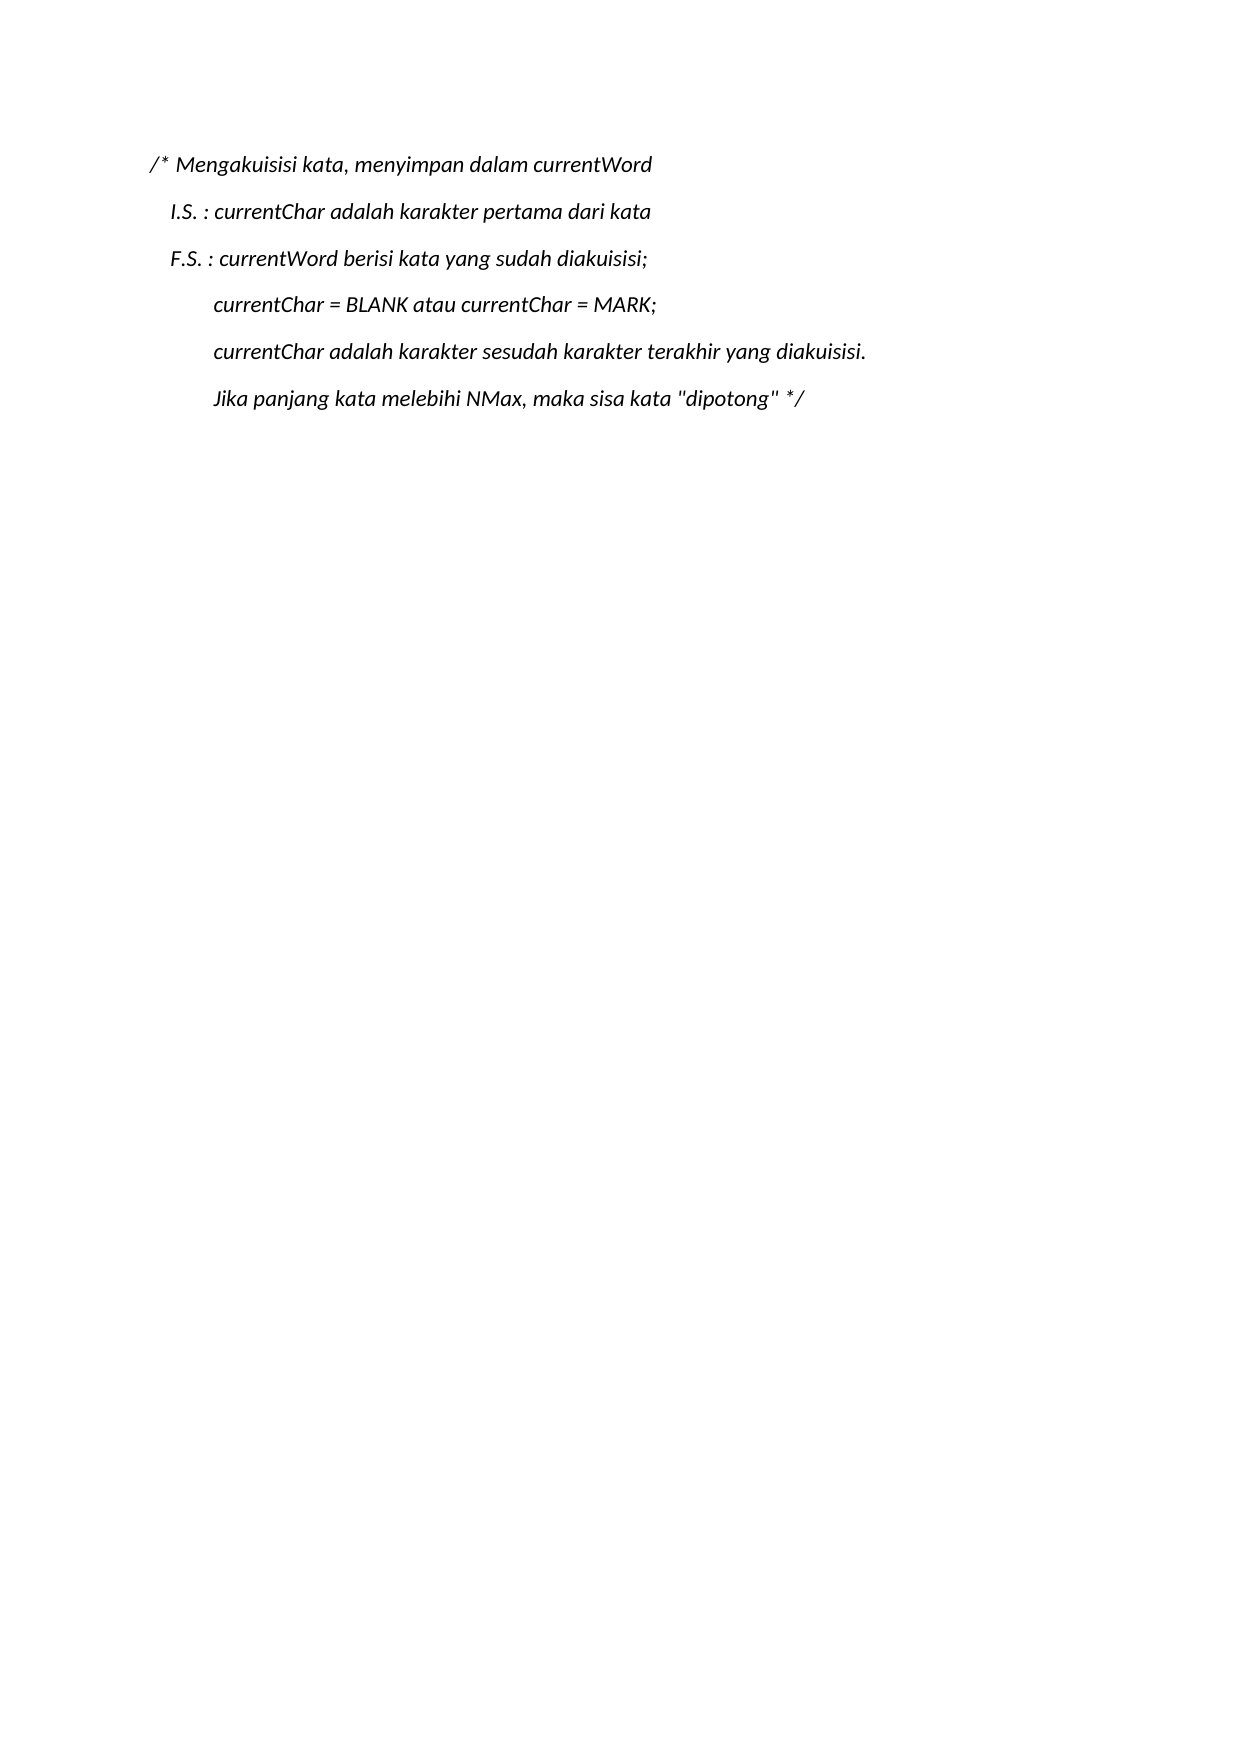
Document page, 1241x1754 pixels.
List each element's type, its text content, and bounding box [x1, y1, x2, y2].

text I.S. : currentChar adalah karakter pertama dari kata [150, 197, 1090, 225]
text F.S. : currentWord berisi kata yang sudah diakuisisi; [150, 244, 1090, 272]
text /* Mengakuisisi kata, menyimpan dalam currentWord [150, 150, 1090, 178]
text currentChar adalah karakter sesudah karakter terakhir yang diakuisisi. [150, 337, 1090, 366]
text currentChar = BLANK atau currentChar = MARK; [150, 291, 1090, 319]
text Jika panjang kata melebihi NMax, maka sisa kata "dipotong" */ [150, 384, 1090, 412]
